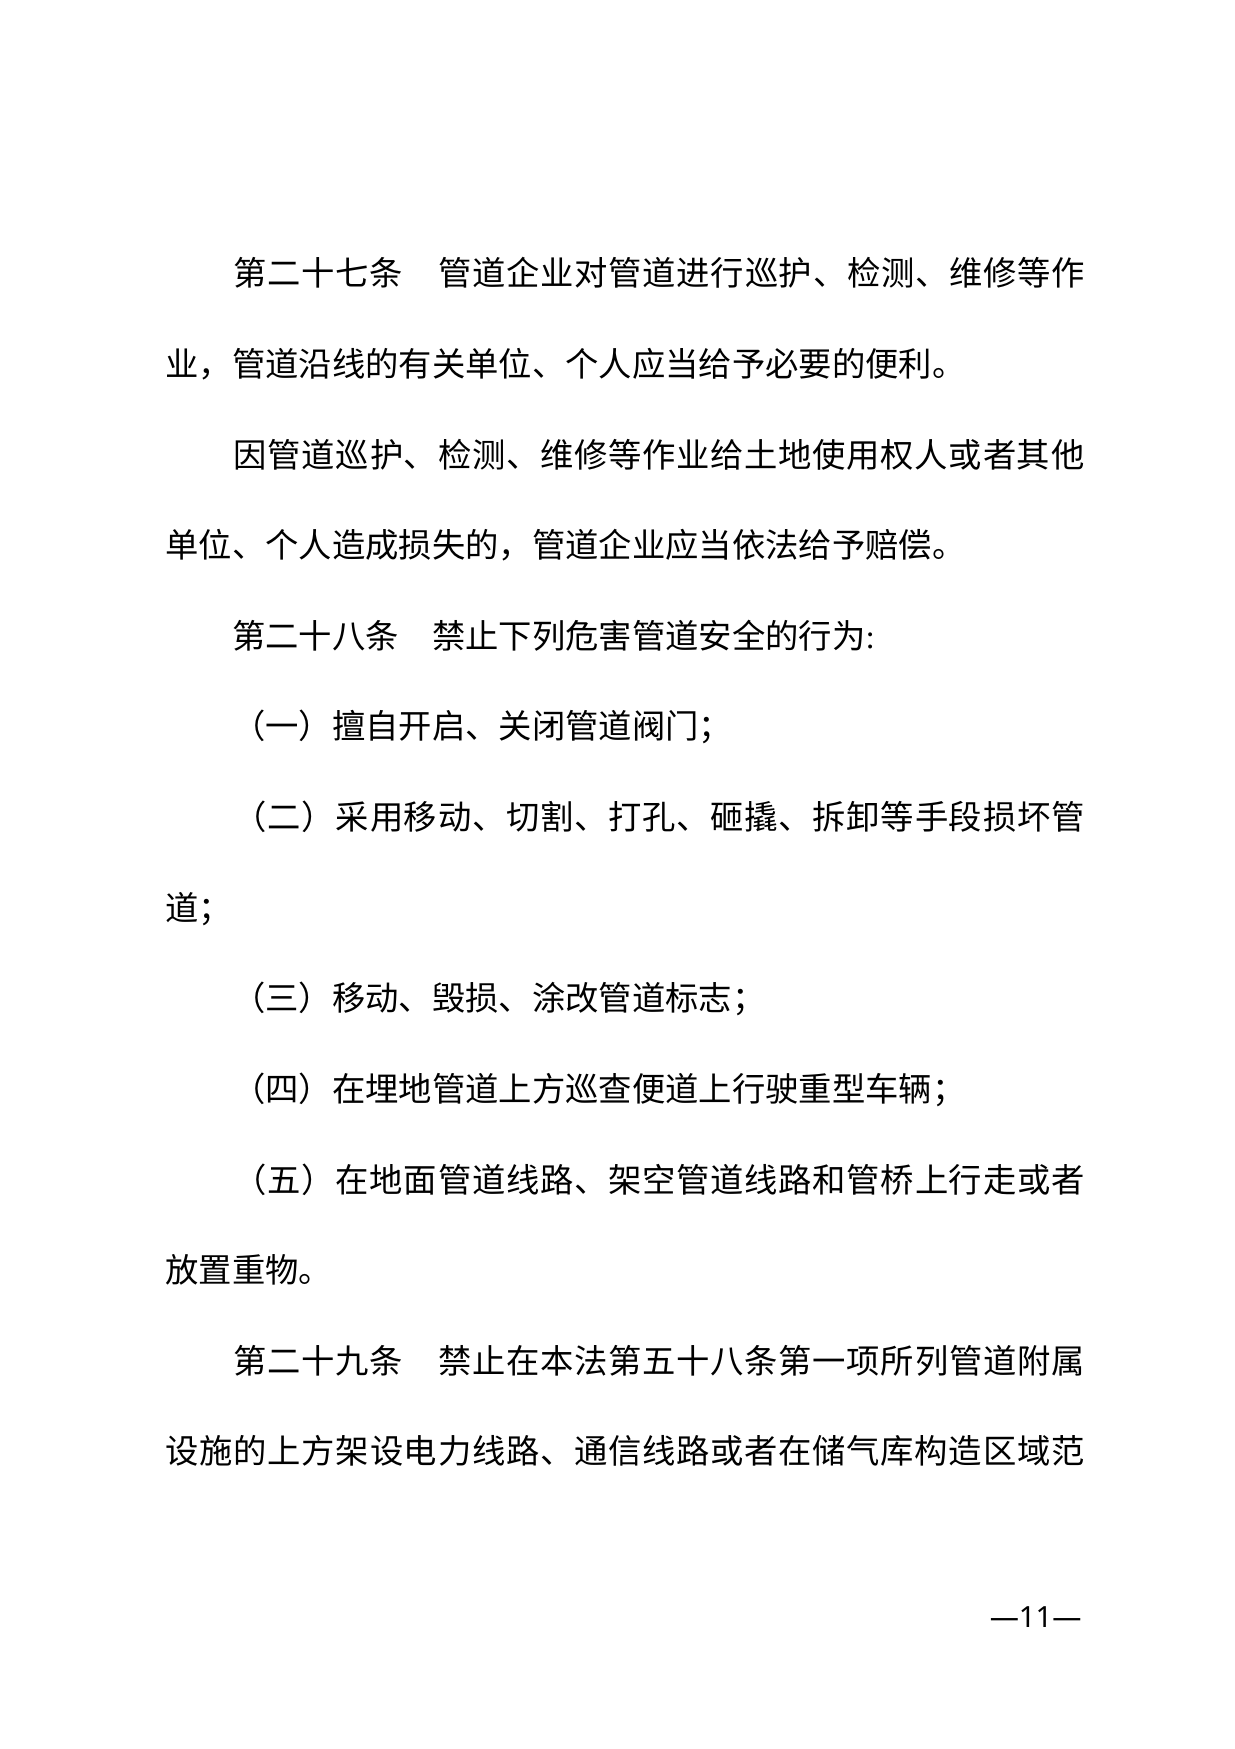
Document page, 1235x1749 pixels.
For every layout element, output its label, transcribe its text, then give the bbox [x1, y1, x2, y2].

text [165, 1313, 1087, 1495]
text （二）采用移动、切割、打孔、砸撬、拆卸等手段损坏管道； [165, 770, 1087, 951]
text 第二十七条 管道企业对管道进行巡护、检测、维修等作业，管道沿线的有关单位、个人应当给予必要的便利。 [165, 226, 1087, 407]
text （一）擅自开启、关闭管道阀门； [165, 679, 1087, 770]
text （五）在地面管道线路、架空管道线路和管桥上行走或者放置重物。 [165, 1132, 1087, 1313]
text （三）移动、毁损、涂改管道标志； [165, 951, 1087, 1042]
text 第二十八条 禁止下列危害管道安全的行为: [165, 588, 1087, 679]
text 因管道巡护、检测、维修等作业给土地使用权人或者其他单位、个人造成损失的，管道企业应当依法给予赔偿。 [165, 407, 1087, 588]
text （四）在埋地管道上方巡查便道上行驶重型车辆； [165, 1042, 1087, 1132]
